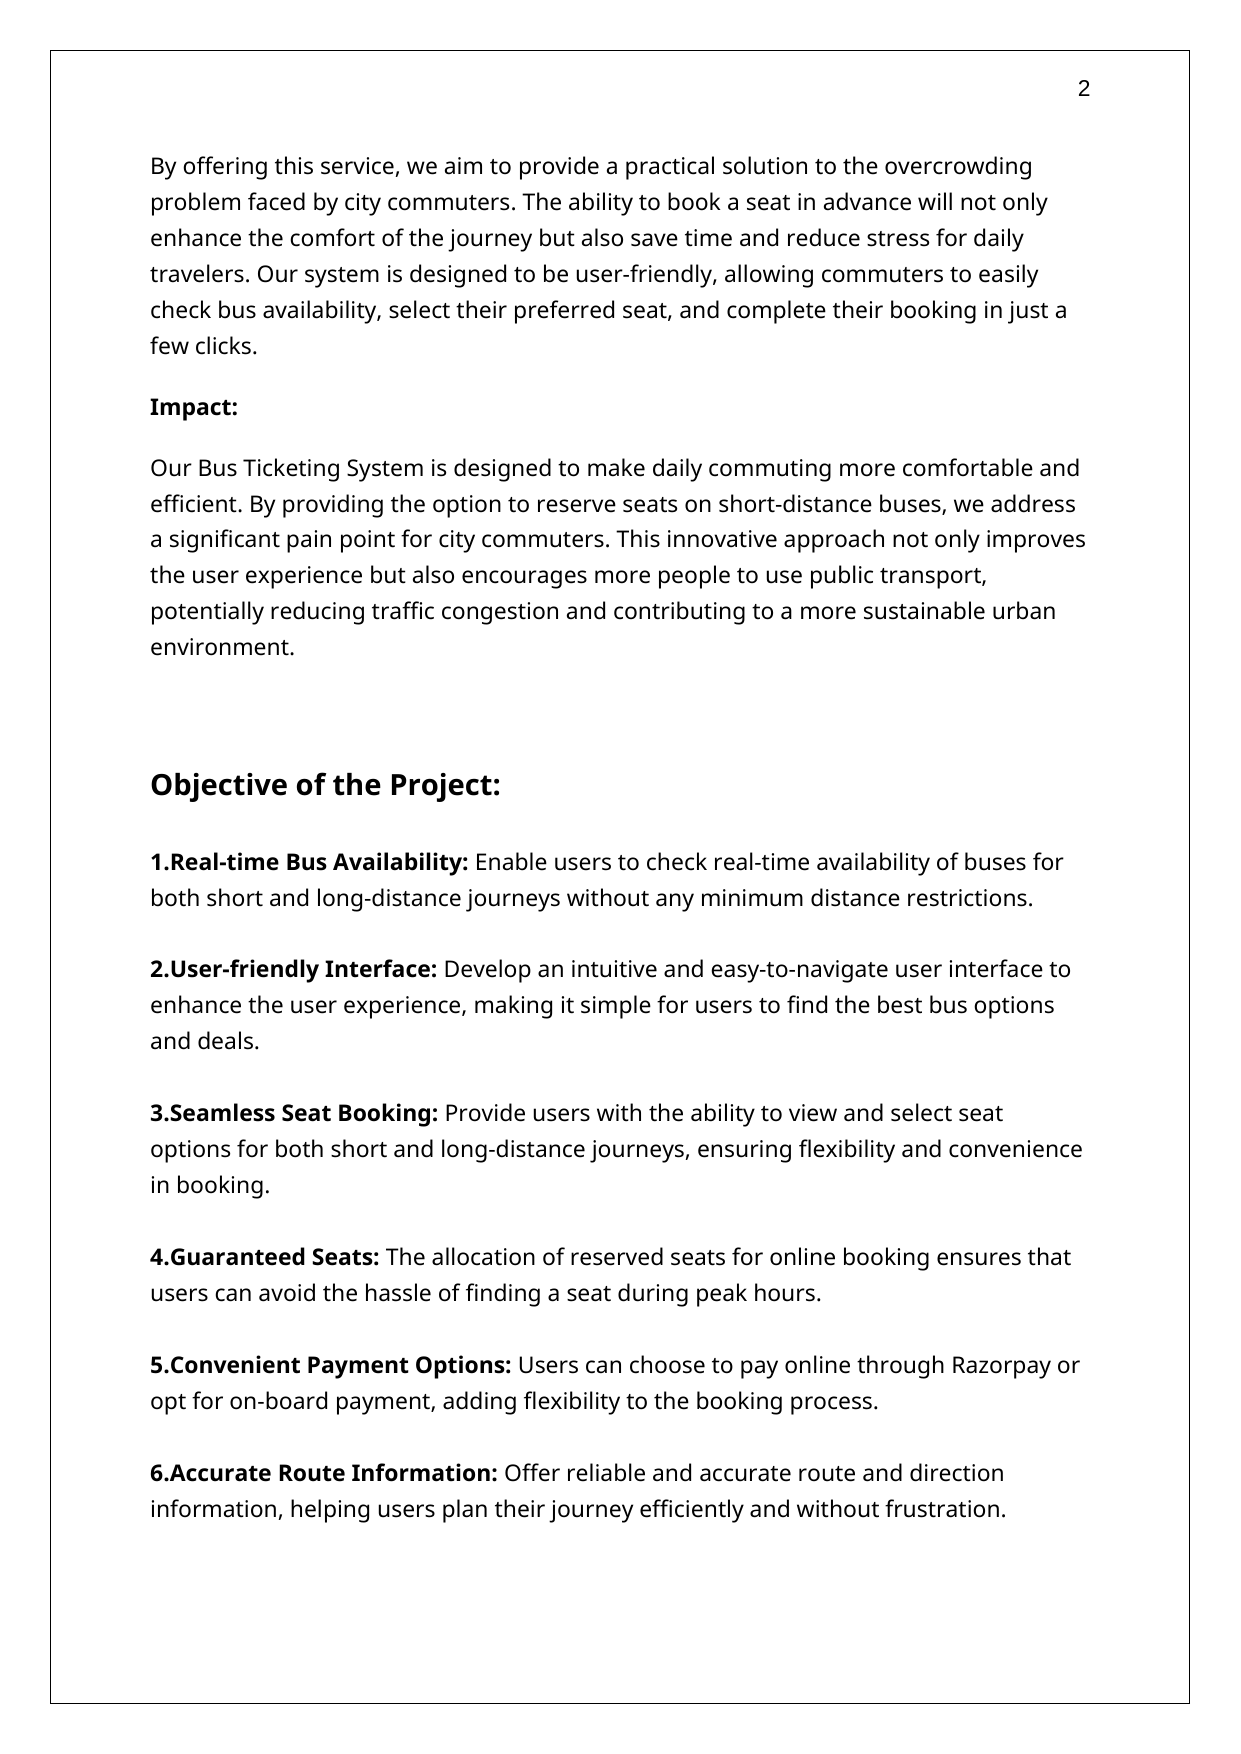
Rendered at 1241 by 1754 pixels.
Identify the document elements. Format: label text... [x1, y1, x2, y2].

text 3.Seamless Seat Booking: Provide users with the ability to view and select seat options for both short and long-distance journeys, ensuring flexibility and convenience in booking. [150, 1097, 1090, 1200]
text 6.Accurate Route Information: Offer reliable and accurate route and direction information, helping users plan their journey efficiently and without frustration. [150, 1457, 1090, 1524]
text 5.Convenient Payment Options: Users can choose to pay online through Razorpay or opt for on-board payment, adding flexibility to the booking process. [150, 1349, 1090, 1416]
text Objective of the Project: [150, 764, 1090, 804]
text By offering this service, we aim to provide a practical solution to the overcrowding problem faced by city commuters. The ability to book a seat in advance will not only enhance the comfort of the journey but also save time and reduce stress for daily travelers. Our system is designed to be user-friendly, allowing commuters to easily check bus availability, select their preferred seat, and complete their booking in just a few clicks. [150, 150, 1090, 361]
text 1.Real-time Bus Availability: Enable users to check real-time availability of buses for both short and long-distance journeys without any minimum distance restrictions. [150, 846, 1090, 913]
text 4.Guaranteed Seats: The allocation of reserved seats for online booking ensures that users can avoid the hassle of finding a seat during peak hours. [150, 1241, 1090, 1308]
subtitle Impact: [150, 391, 1090, 422]
text Our Bus Ticketing System is designed to make daily commuting more comfortable and efficient. By providing the option to reserve seats on short-distance buses, we address a significant pain point for city commuters. This innovative approach not only improves the user experience but also encourages more people to use public transport, potentially reducing traffic congestion and contributing to a more sustainable urban environment. [150, 452, 1090, 662]
text 2.User-friendly Interface: Develop an intuitive and easy-to-navigate user interface to enhance the user experience, making it simple for users to find the best bus options and deals. [150, 953, 1090, 1057]
